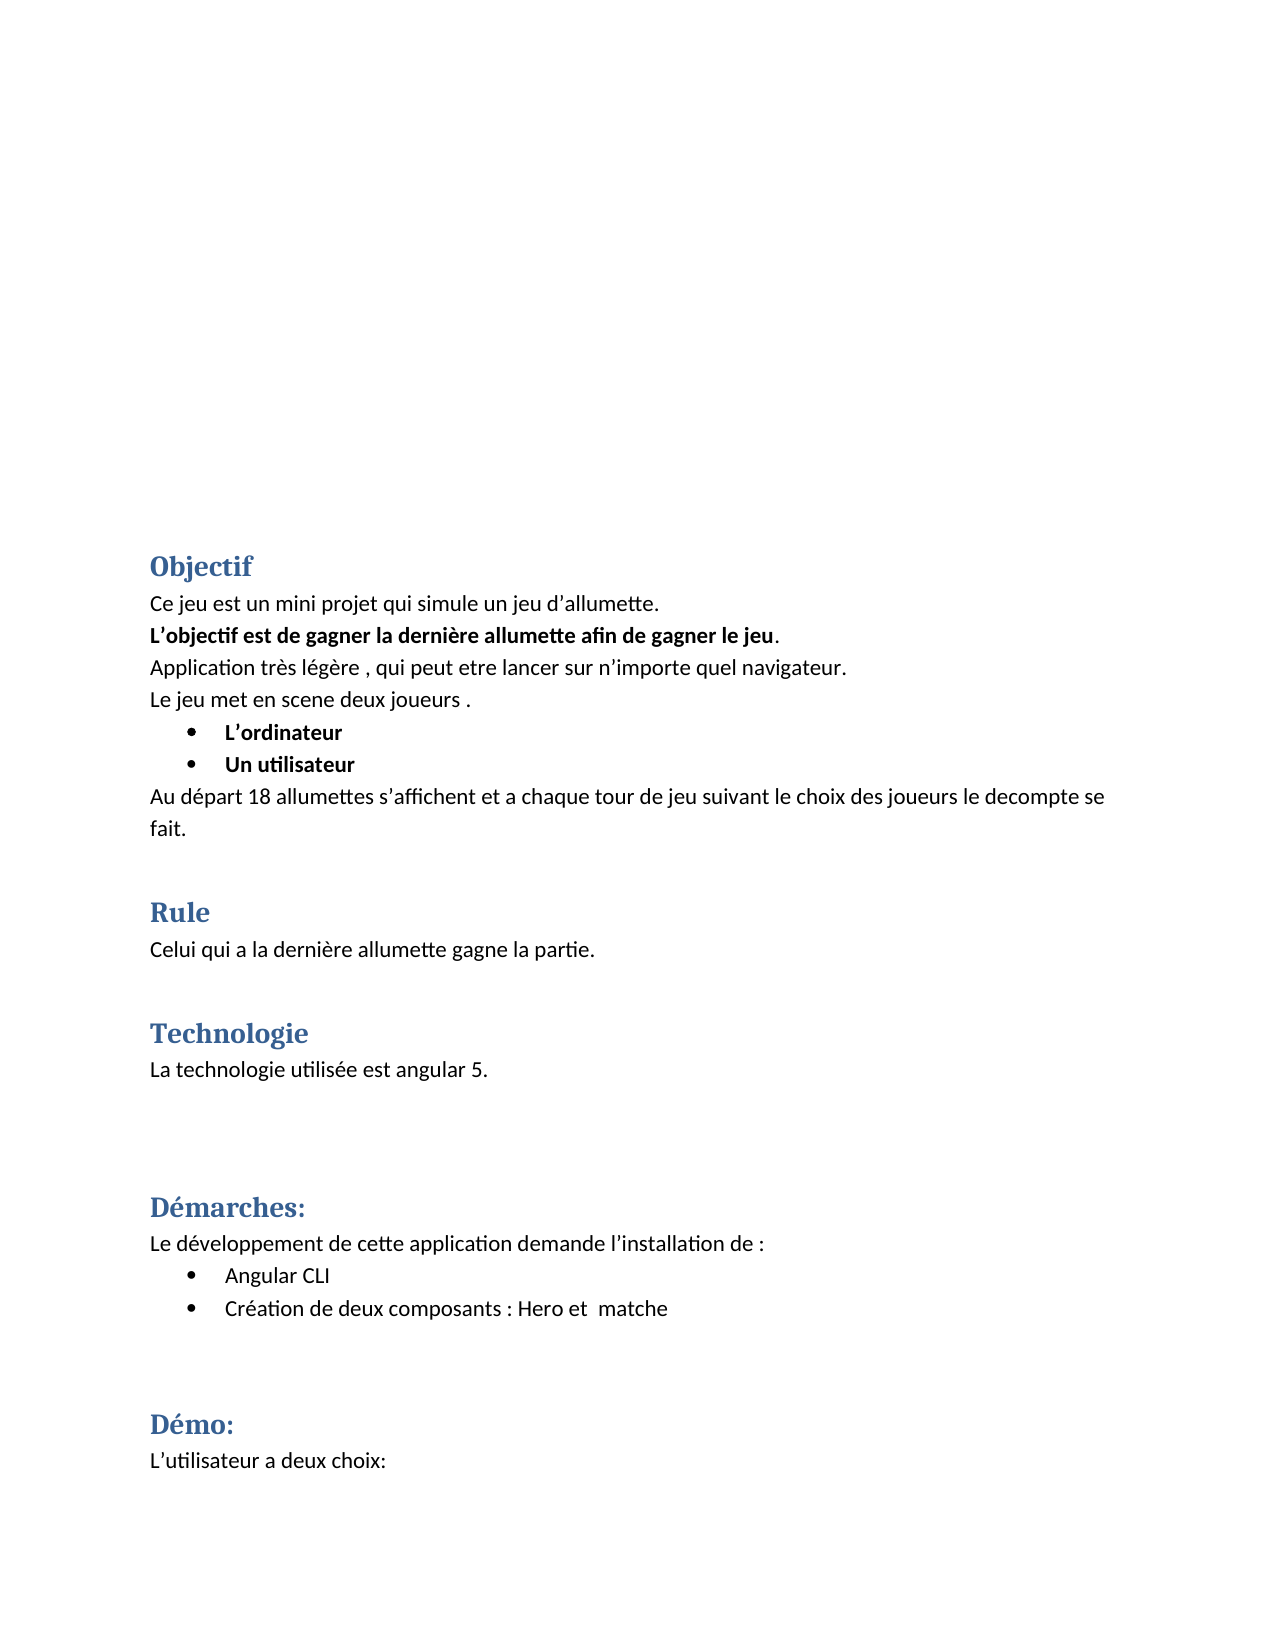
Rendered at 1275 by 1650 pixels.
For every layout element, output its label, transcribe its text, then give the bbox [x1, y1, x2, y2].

list L’ordinateur [187, 718, 1125, 746]
text Au départ 18 allumettes s’affichent et a chaque tour de jeu suivant le choix des joueurs le decompte se fait. [150, 782, 1125, 842]
text Le jeu met en scene deux joueurs . [150, 685, 1125, 713]
list Angular CLI [187, 1262, 1125, 1289]
list Création de deux composants : Hero et matche [187, 1294, 1125, 1322]
subtitle Rule [150, 896, 1125, 930]
text Ce jeu est un mini projet qui simule un jeu d’allumette. [150, 589, 1125, 617]
text Le développement de cette application demande l’installation de : [150, 1229, 1125, 1257]
list Un utilisateur [187, 750, 1125, 778]
text Application très légère , qui peut etre lancer sur n’importe quel navigateur. [150, 653, 1125, 681]
text L’utilisateur a deux choix: [150, 1447, 1125, 1475]
subtitle Objectif [150, 550, 1125, 584]
text Celui qui a la dernière allumette gagne la partie. [150, 935, 1125, 963]
subtitle Démo: [150, 1408, 1125, 1442]
subtitle Technologie [150, 1017, 1125, 1051]
subtitle Démarches: [150, 1191, 1125, 1224]
text L’objectif est de gagner la dernière allumette afin de gagner le jeu. [150, 621, 1125, 649]
text La technologie utilisée est angular 5. [150, 1056, 1125, 1084]
